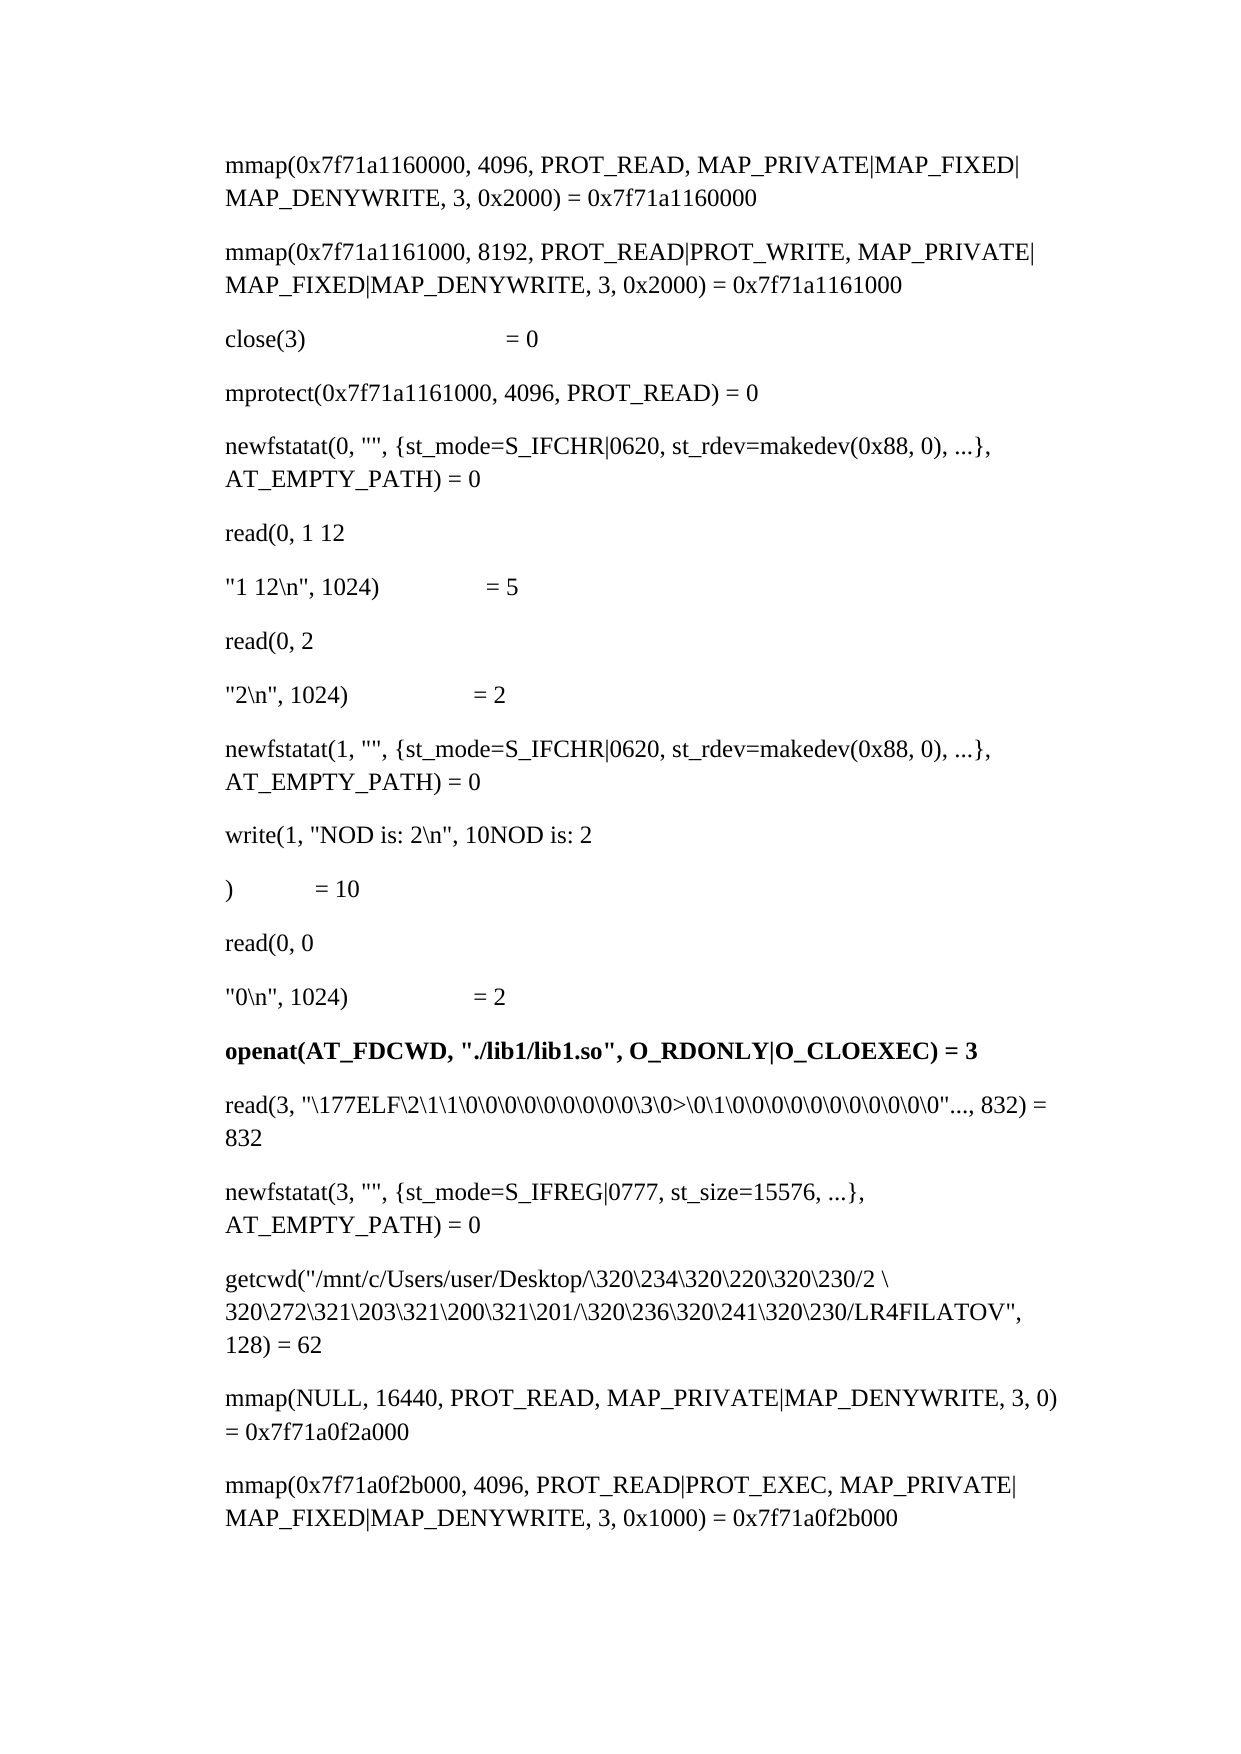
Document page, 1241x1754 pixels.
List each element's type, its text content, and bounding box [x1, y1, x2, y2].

text newfstatat(0, "", {st_mode=S_IFCHR|0620, st_rdev=makedev(0x88, 0), ...}, AT_EMPTY_PATH) = 0 [225, 431, 1072, 493]
text read(0, 0 [225, 928, 1072, 957]
text mprotect(0x7f71a1161000, 4096, PROT_READ) = 0 [225, 378, 1072, 406]
text close(3) = 0 [225, 324, 1072, 352]
text getcwd("/mnt/c/Users/user/Desktop/\320\234\320\220\320\230/2 \320\272\321\203\321\200\321\201/\320\236\320\241\320\230/LR4FILATOV", 128) = 62 [225, 1264, 1072, 1358]
text newfstatat(1, "", {st_mode=S_IFCHR|0620, st_rdev=makedev(0x88, 0), ...}, AT_EMPTY_PATH) = 0 [225, 734, 1072, 796]
text mmap(0x7f71a1161000, 8192, PROT_READ|PROT_WRITE, MAP_PRIVATE|MAP_FIXED|MAP_DENYWRITE, 3, 0x2000) = 0x7f71a1161000 [225, 237, 1072, 299]
text ) = 10 [225, 874, 1072, 903]
text write(1, "NOD is: 2\n", 10NOD is: 2 [225, 821, 1072, 849]
text newfstatat(3, "", {st_mode=S_IFREG|0777, st_size=15576, ...}, AT_EMPTY_PATH) = 0 [225, 1177, 1072, 1238]
text read(0, 1 12 [225, 518, 1072, 547]
text mmap(0x7f71a0f2b000, 4096, PROT_READ|PROT_EXEC, MAP_PRIVATE|MAP_FIXED|MAP_DENYWRITE, 3, 0x1000) = 0x7f71a0f2b000 [225, 1470, 1072, 1532]
text mmap(0x7f71a1160000, 4096, PROT_READ, MAP_PRIVATE|MAP_FIXED|MAP_DENYWRITE, 3, 0x2000) = 0x7f71a1160000 [225, 150, 1072, 212]
text openat(AT_FDCWD, "./lib1/lib1.so", O_RDONLY|O_CLOEXEC) = 3 [225, 1036, 1072, 1065]
text "0\n", 1024) = 2 [225, 982, 1072, 1011]
text read(0, 2 [225, 626, 1072, 655]
text mmap(NULL, 16440, PROT_READ, MAP_PRIVATE|MAP_DENYWRITE, 3, 0) = 0x7f71a0f2a000 [225, 1383, 1072, 1445]
text "2\n", 1024) = 2 [225, 680, 1072, 709]
text "1 12\n", 1024) = 5 [225, 572, 1072, 601]
text read(3, "\177ELF\2\1\1\0\0\0\0\0\0\0\0\0\3\0>\0\1\0\0\0\0\0\0\0\0\0\0\0"..., 832) = 832 [225, 1090, 1072, 1152]
